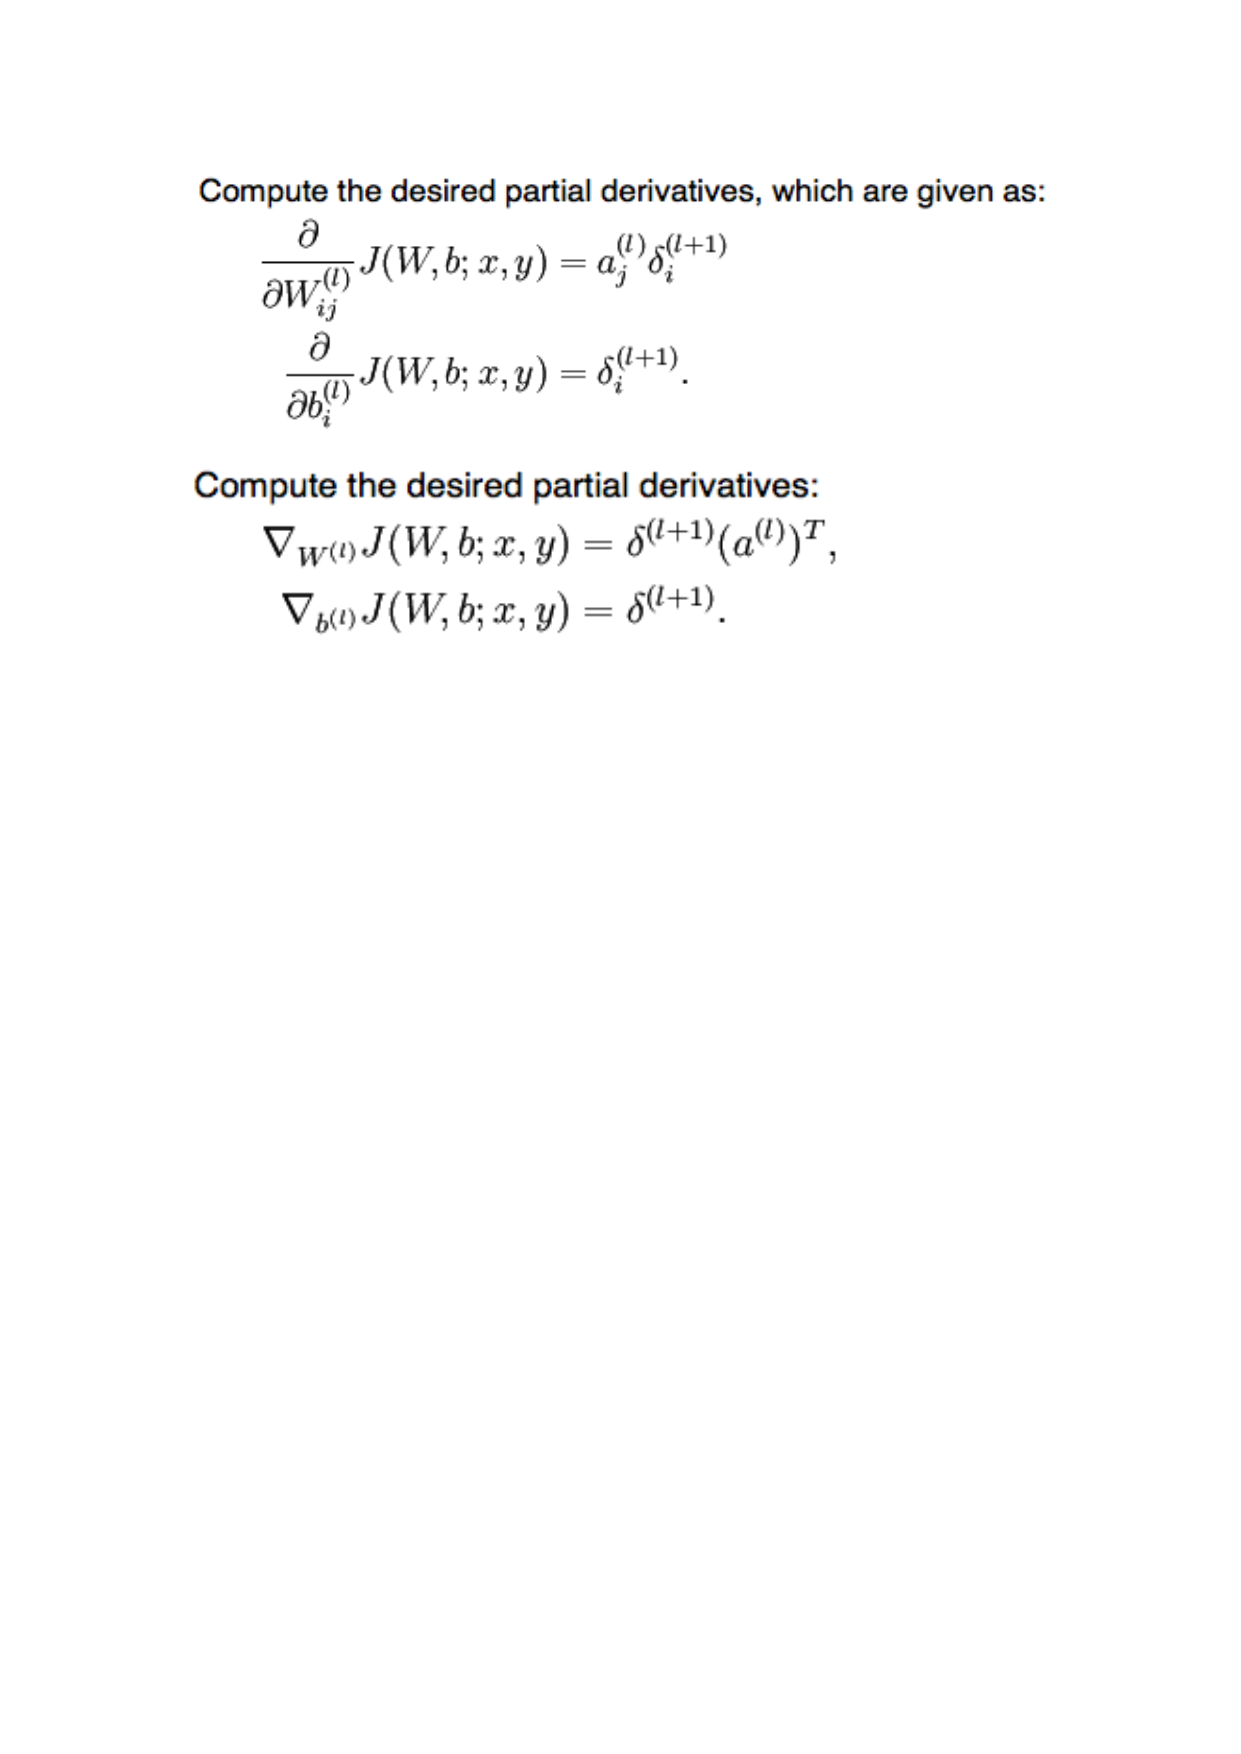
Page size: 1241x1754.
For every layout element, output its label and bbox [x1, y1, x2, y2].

picture [187, 460, 869, 650]
picture [187, 168, 1053, 446]
